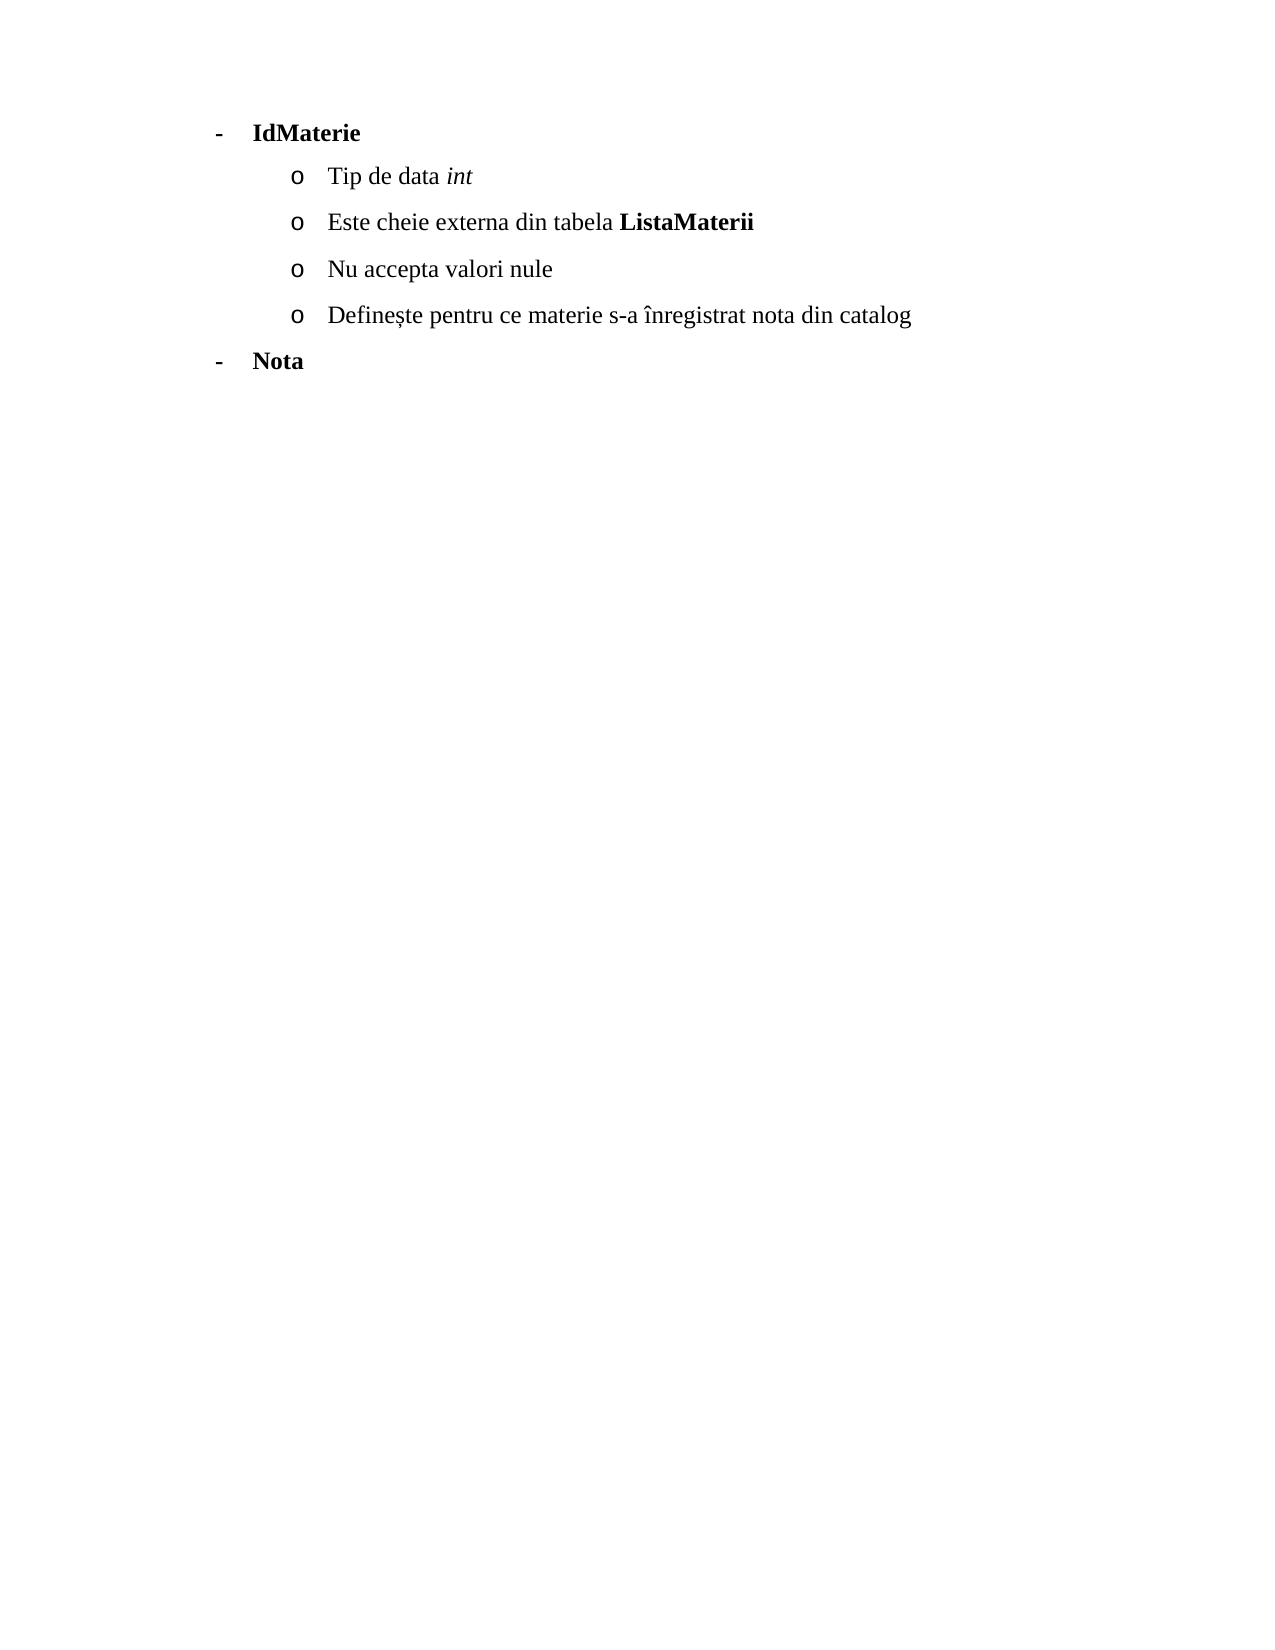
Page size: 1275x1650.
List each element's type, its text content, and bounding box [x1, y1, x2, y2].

list Nota [215, 346, 1186, 375]
list Tip de data int [290, 161, 1186, 192]
list Nu accepta valori nule [290, 254, 1186, 284]
list IdMaterie [215, 118, 1186, 147]
list Este cheie externa din tabela ListaMaterii [290, 207, 1186, 238]
list Definește pentru ce materie s-a înregistrat nota din catalog [290, 300, 1186, 331]
